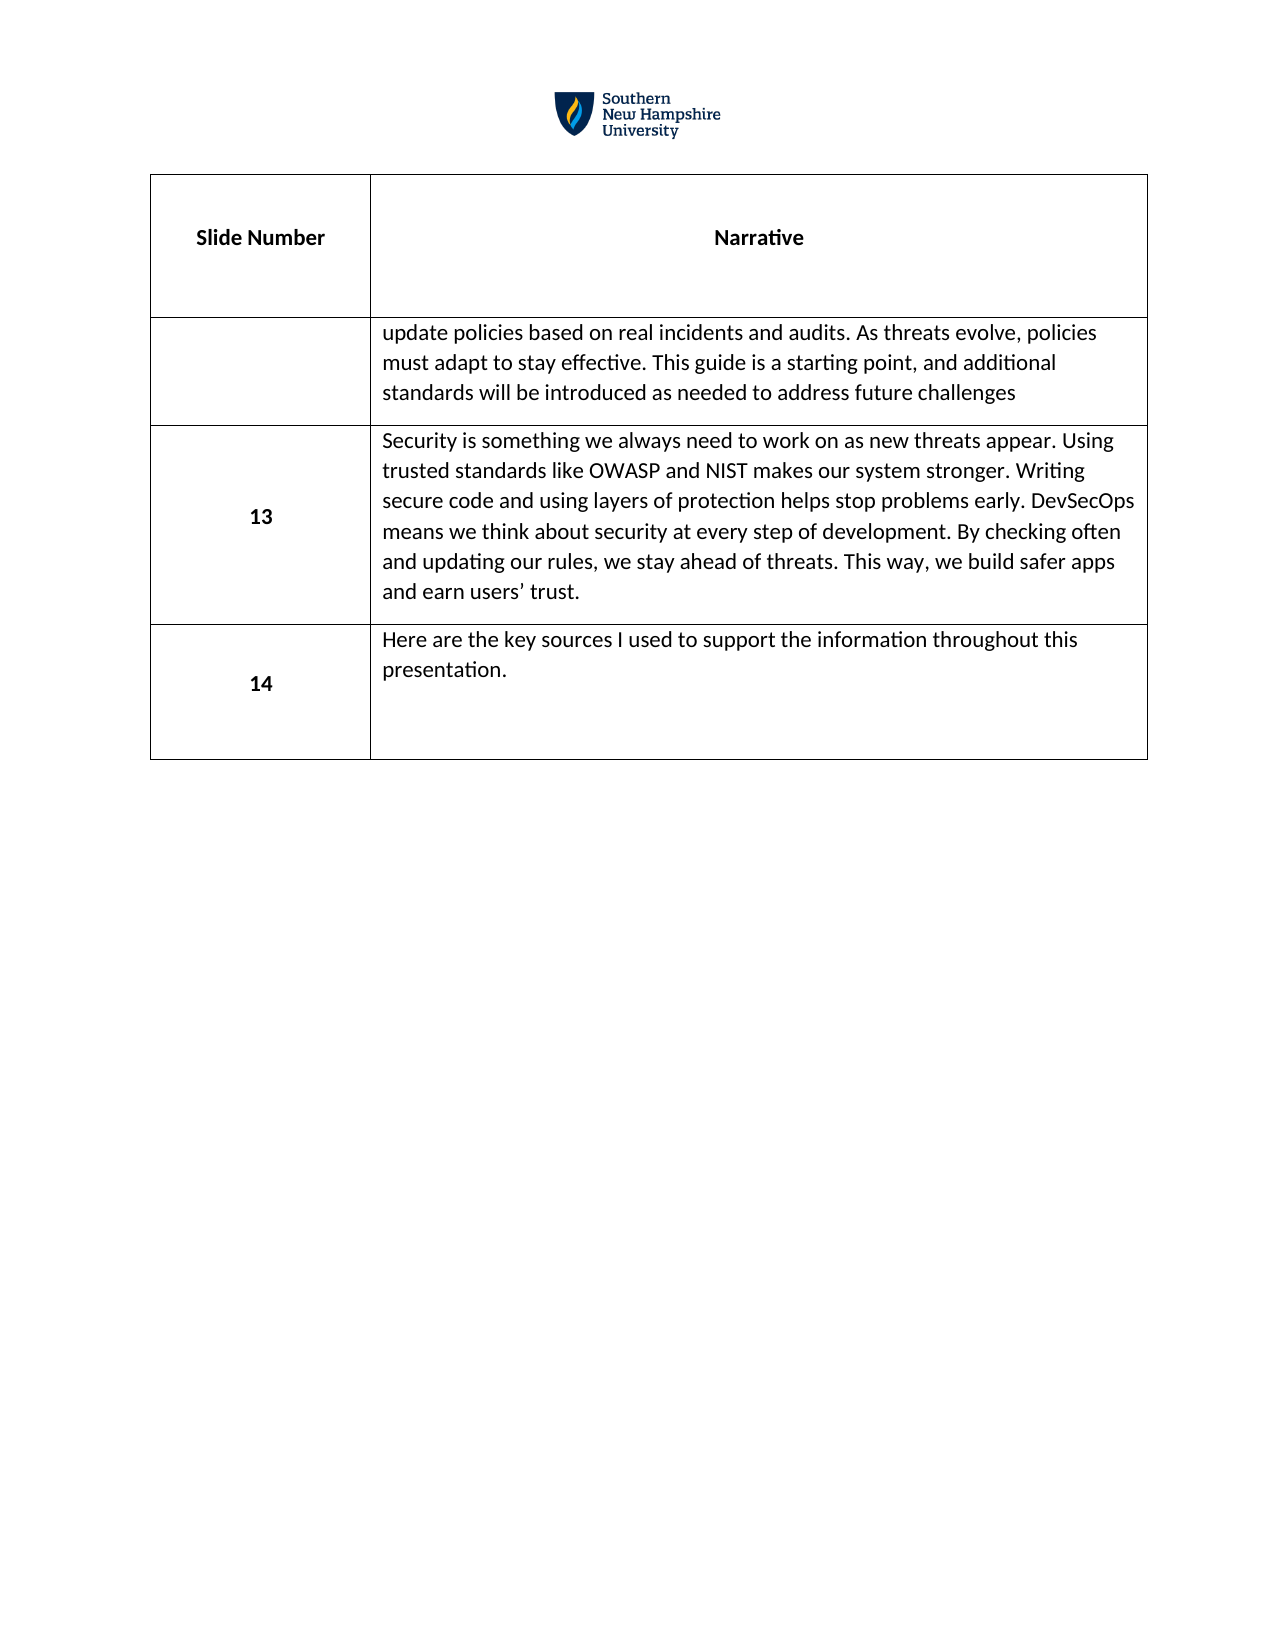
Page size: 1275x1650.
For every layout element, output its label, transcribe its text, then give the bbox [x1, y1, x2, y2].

table_cell 13 [151, 426, 370, 624]
table_header Narrative [371, 175, 1147, 317]
table_header Slide Number [151, 175, 370, 317]
table_cell Security is something we always need to work on as new threats appear. Using trusted standards like OWASP and NIST makes our system stronger. Writing secure code and using layers of protection helps stop problems early. DevSecOps means we think about security at every step of development. By checking often and updating our rules, we stay ahead of threats. This way, we build safer apps and earn users’ trust. [371, 426, 1147, 624]
table_cell 12 [151, 318, 370, 425]
picture [546, 75, 729, 154]
table_cell Here are the key sources I used to support the information throughout this presentation. [371, 625, 1147, 759]
table_cell 14 [151, 625, 370, 759]
